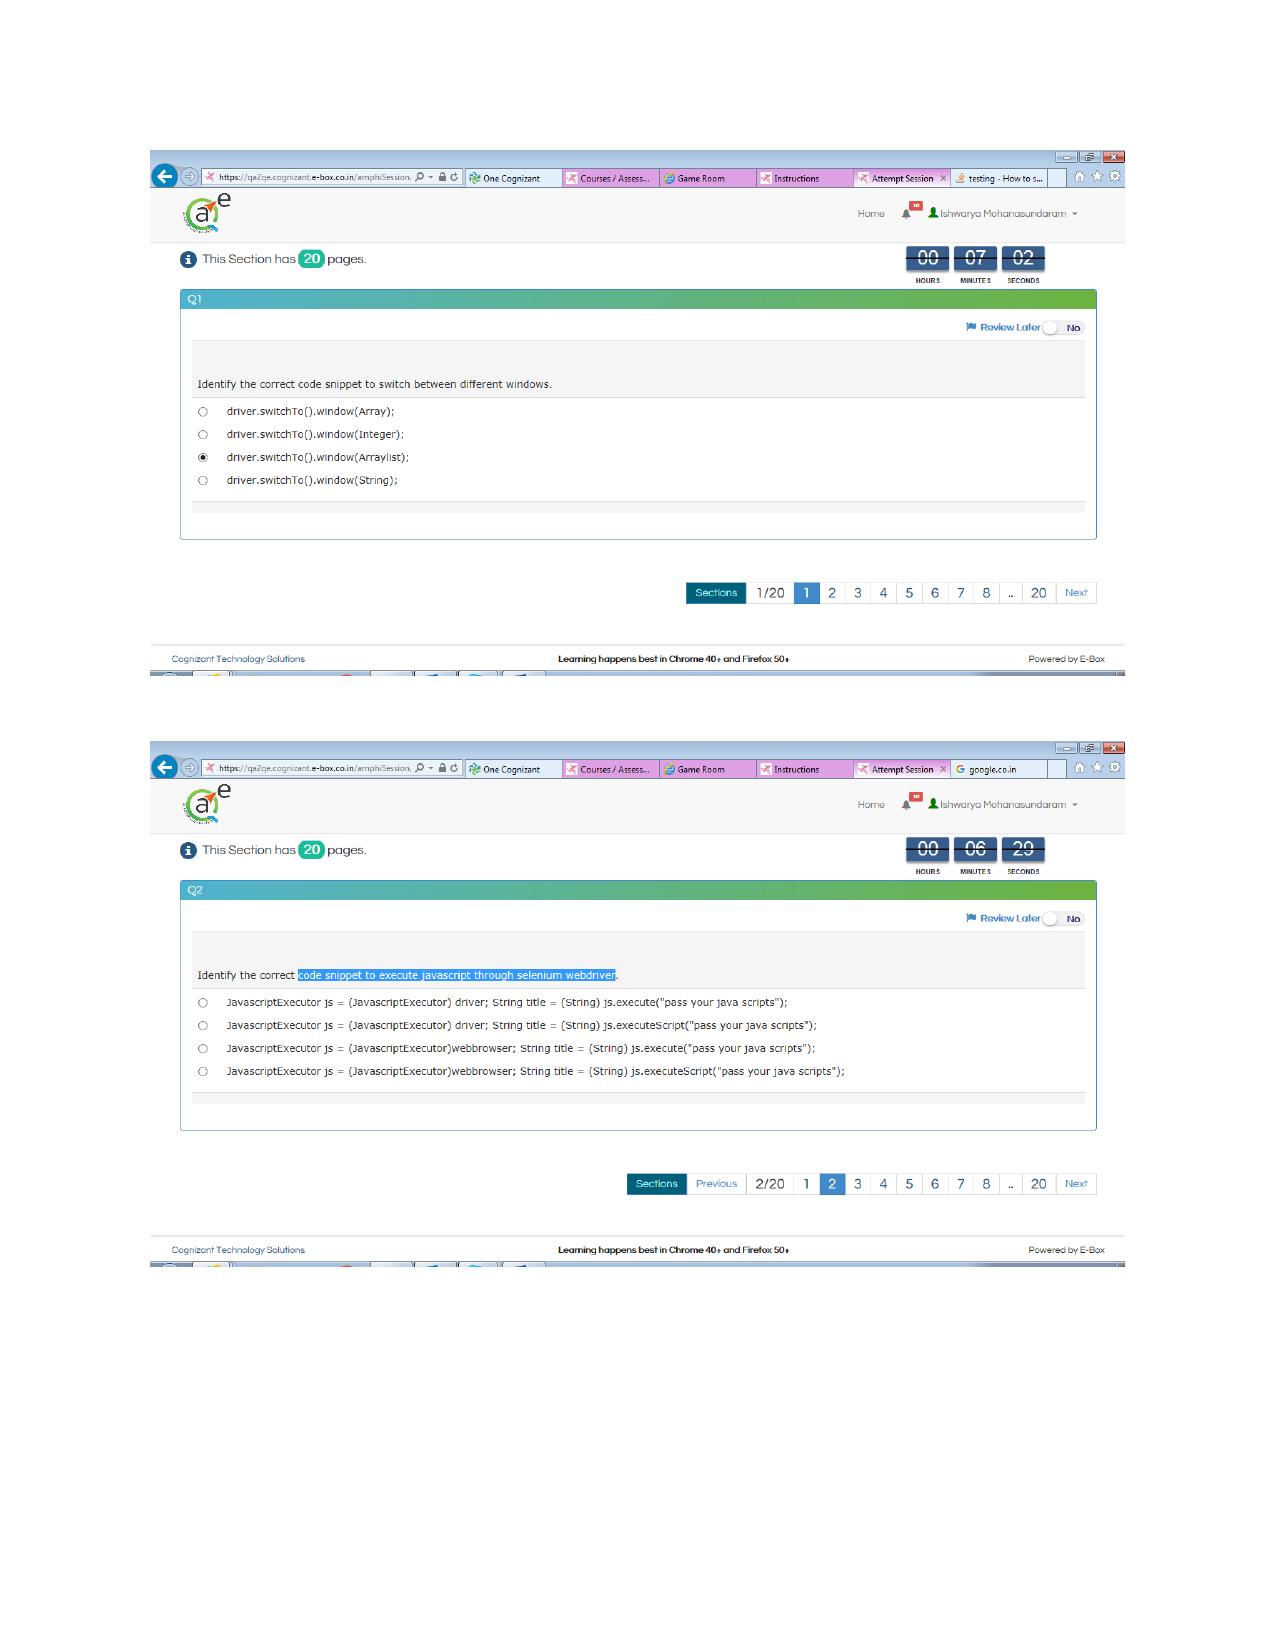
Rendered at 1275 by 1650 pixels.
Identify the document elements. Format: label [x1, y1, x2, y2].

picture [150, 150, 1125, 676]
picture [150, 741, 1125, 1267]
